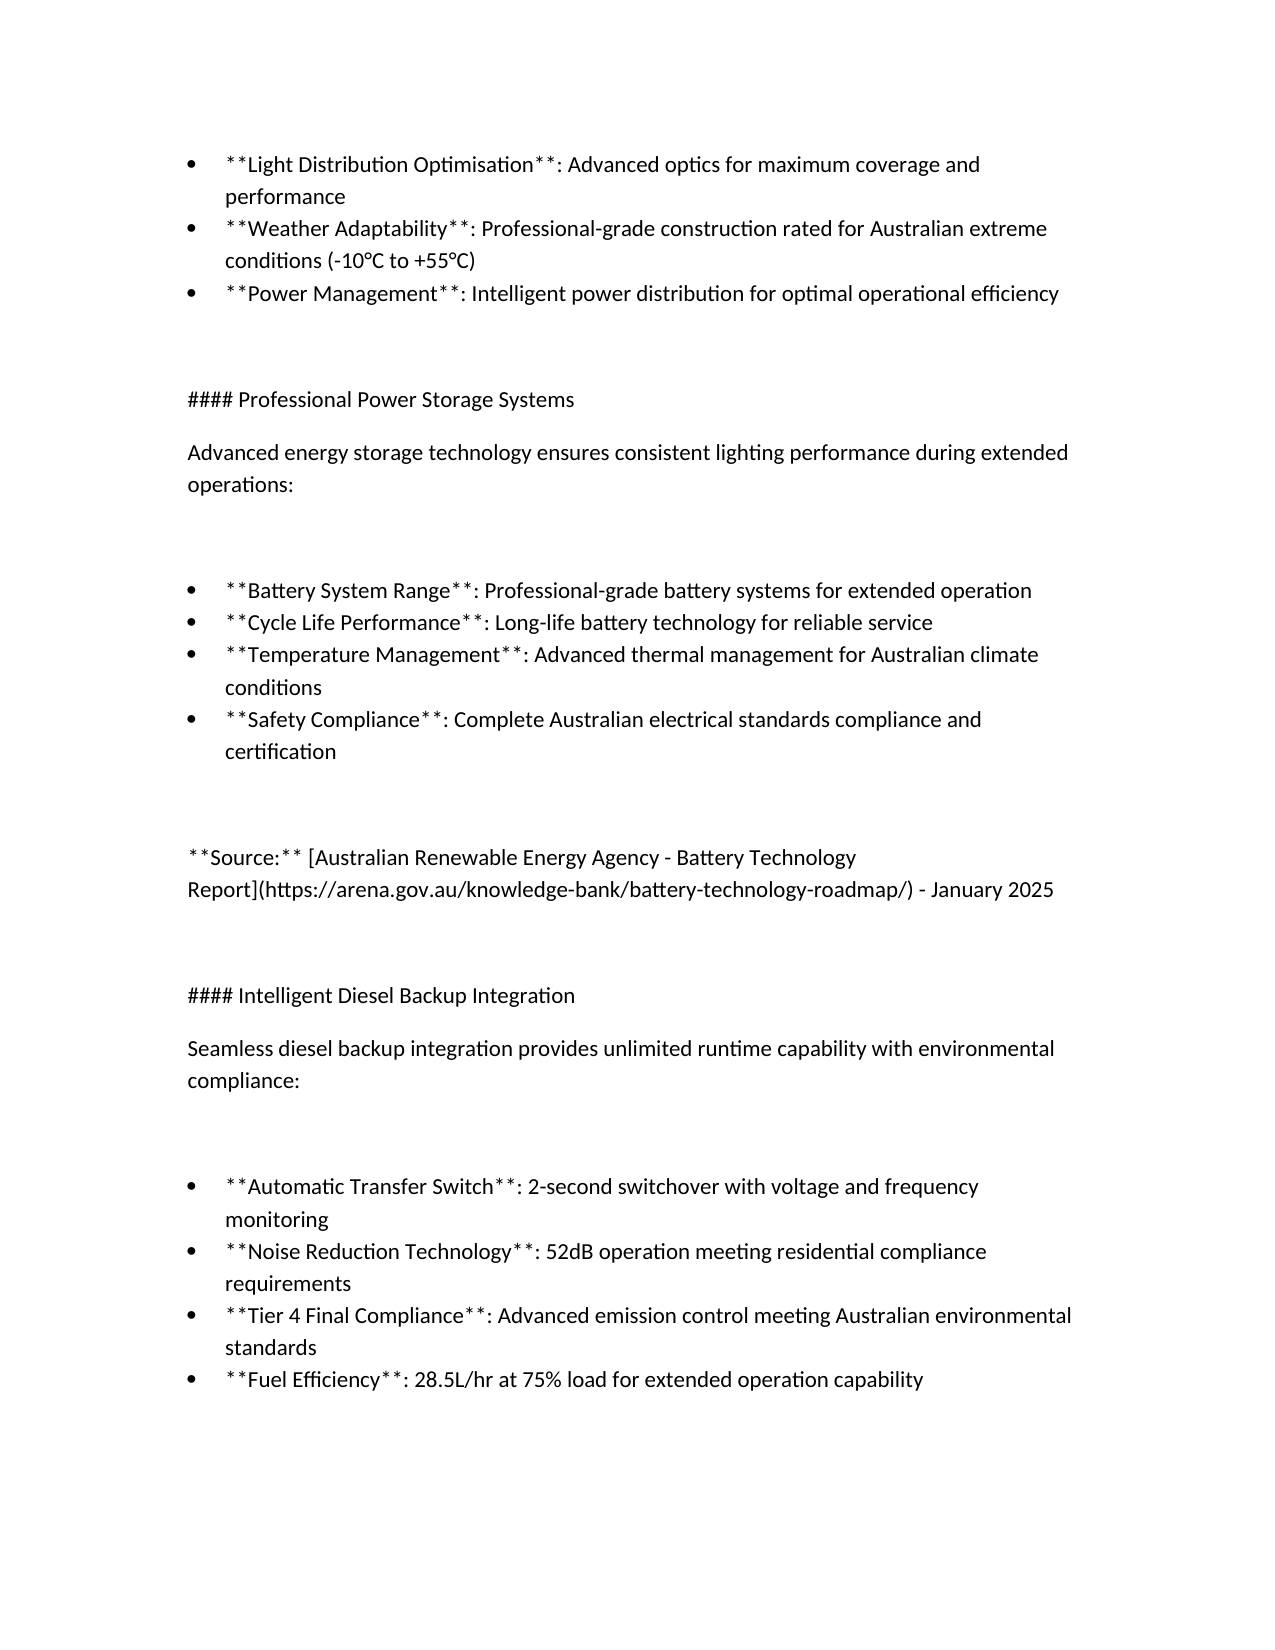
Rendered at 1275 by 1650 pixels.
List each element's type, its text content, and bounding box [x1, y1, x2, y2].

text #### Intelligent Diesel Backup Integration [187, 981, 1087, 1009]
text Seamless diesel backup integration provides unlimited runtime capability with environmental compliance: [187, 1034, 1087, 1094]
list **Safety Compliance**: Complete Australian electrical standards compliance and certification [187, 705, 1087, 765]
list **Automatic Transfer Switch**: 2-second switchover with voltage and frequency monitoring [187, 1172, 1087, 1233]
list **Temperature Management**: Advanced thermal management for Australian climate conditions [187, 640, 1087, 701]
list **Noise Reduction Technology**: 52dB operation meeting residential compliance requirements [187, 1237, 1087, 1297]
list **Battery System Range**: Professional-grade battery systems for extended operation [187, 576, 1087, 604]
text **Source:** [Australian Renewable Energy Agency - Battery Technology Report](https://arena.gov.au/knowledge-bank/battery-technology-roadmap/) - January 2025 [187, 843, 1087, 903]
list **Light Distribution Optimisation**: Advanced optics for maximum coverage and performance [187, 150, 1087, 210]
list **Fuel Efficiency**: 28.5L/hr at 75% load for extended operation capability [187, 1366, 1087, 1394]
list **Cycle Life Performance**: Long-life battery technology for reliable service [187, 608, 1087, 636]
text Advanced energy storage technology ensures consistent lighting performance during extended operations: [187, 438, 1087, 498]
list **Weather Adaptability**: Professional-grade construction rated for Australian extreme conditions (-10°C to +55°C) [187, 214, 1087, 274]
list **Power Management**: Intelligent power distribution for optimal operational efficiency [187, 279, 1087, 307]
text #### Professional Power Storage Systems [187, 385, 1087, 413]
list **Tier 4 Final Compliance**: Advanced emission control meeting Australian environmental standards [187, 1301, 1087, 1361]
